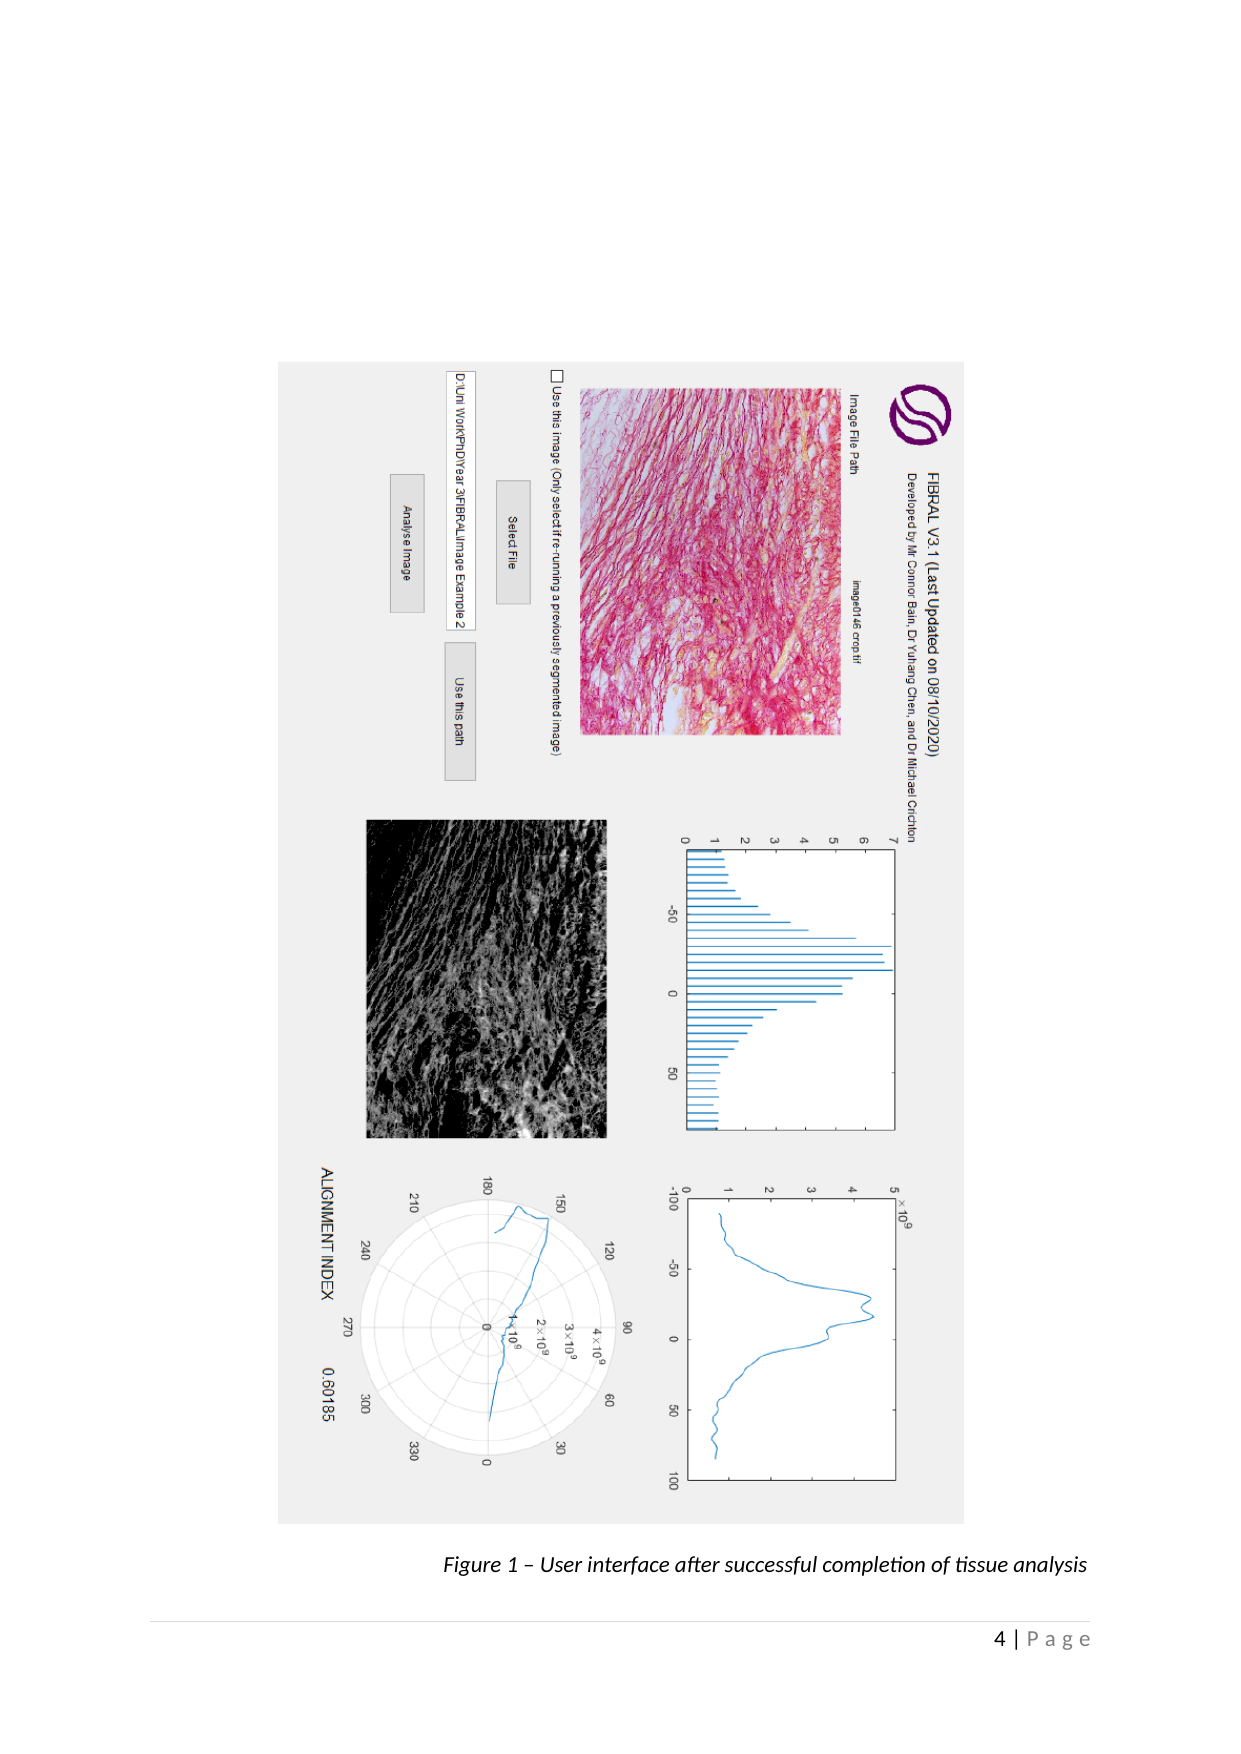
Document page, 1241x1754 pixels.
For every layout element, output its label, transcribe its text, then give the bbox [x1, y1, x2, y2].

picture [278, 363, 964, 1523]
text Figure 1 – User interface after successful completion of tissue analysis [150, 1550, 1090, 1578]
